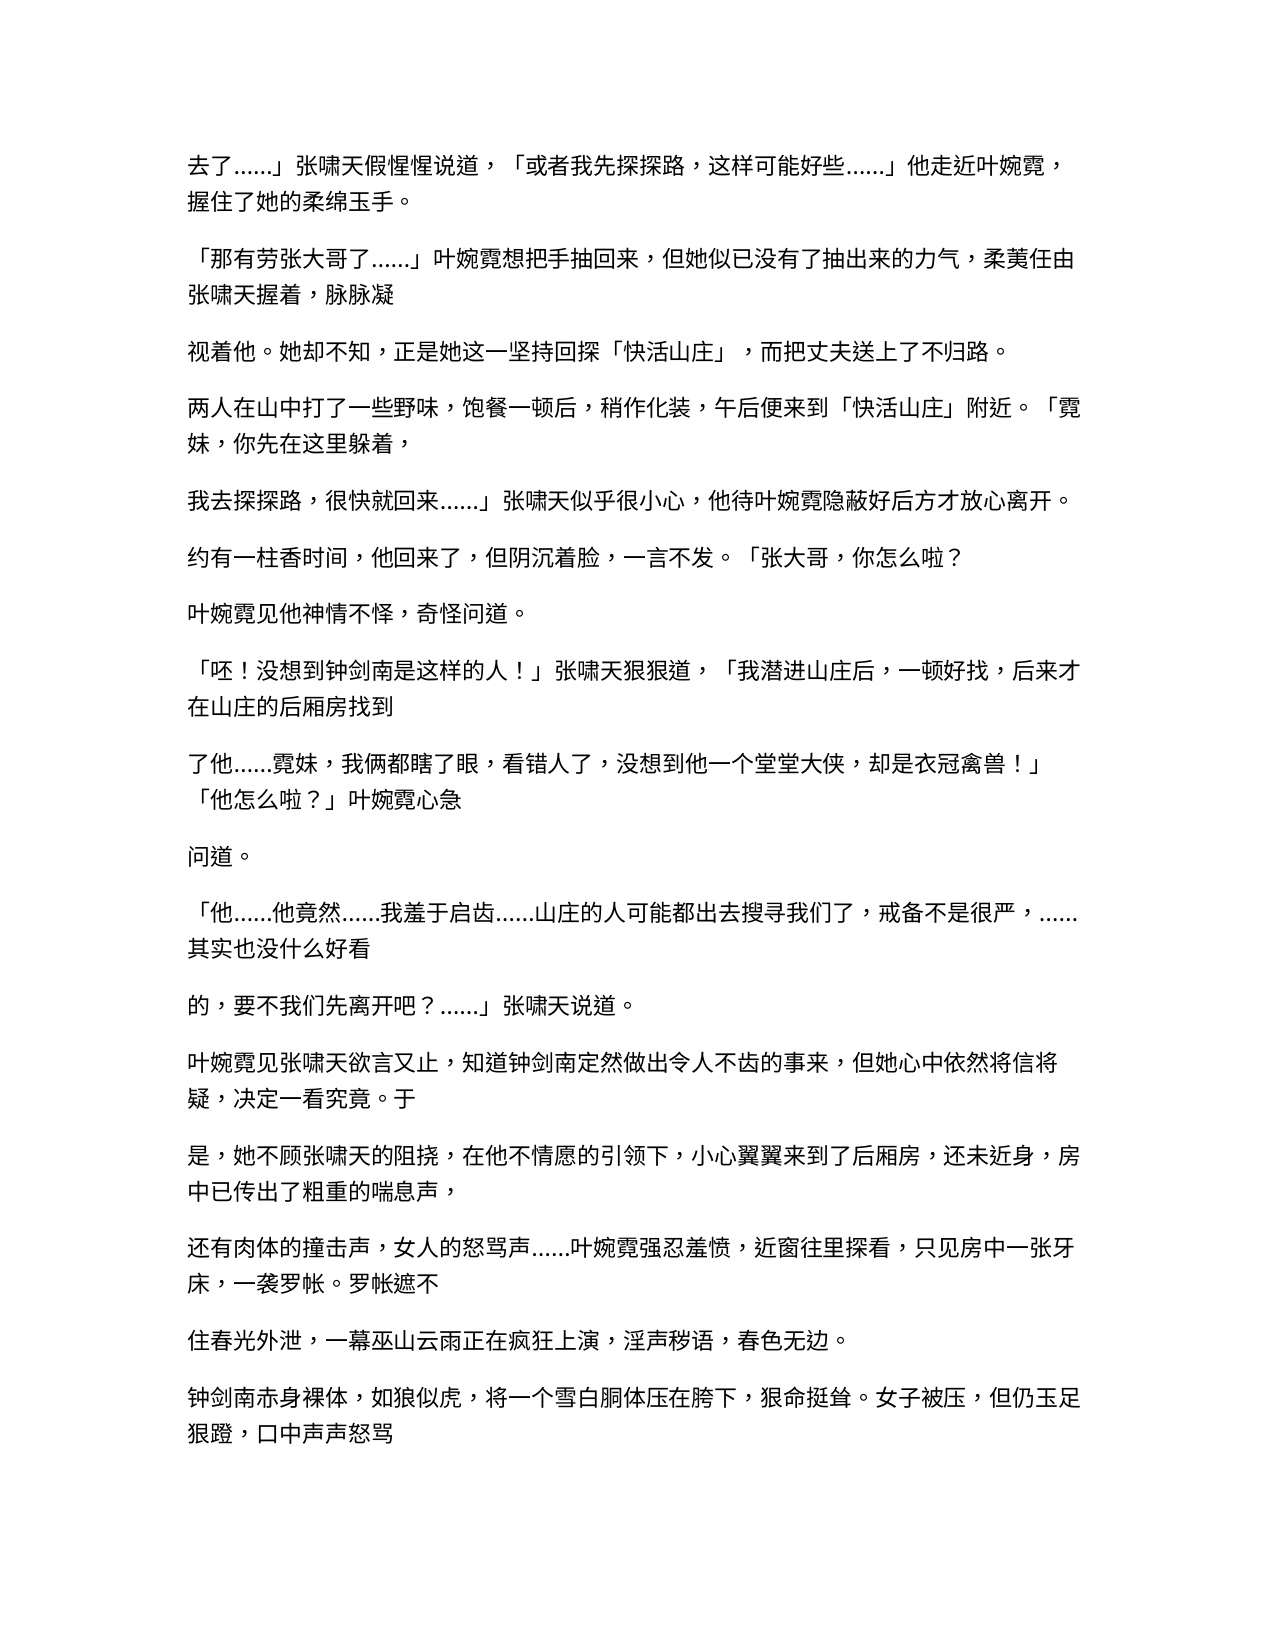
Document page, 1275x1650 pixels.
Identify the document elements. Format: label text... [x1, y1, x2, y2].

text 「他……他竟然……我羞于启齿……山庄的人可能都出去搜寻我们了，戒备不是很严，……其实也没什么好看 [187, 897, 1087, 964]
text 我去探探路，很快就回来……」张啸天似乎很小心，他待叶婉霓隐蔽好后方才放心离开。 [187, 485, 1087, 516]
text 是，她不顾张啸天的阻挠，在他不情愿的引领下，小心翼翼来到了后厢房，还未近身，房中已传出了粗重的喘息声， [187, 1139, 1087, 1207]
text 「那有劳张大哥了……」叶婉霓想把手抽回来，但她似已没有了抽出来的力气，柔荑任由张啸天握着，脉脉凝 [187, 243, 1087, 310]
text 「呸！没想到钟剑南是这样的人！」张啸天狠狠道，「我潜进山庄后，一顿好找，后来才在山庄的后厢房找到 [187, 655, 1087, 722]
text 叶婉霓见他神情不怿，奇怪问道。 [187, 598, 1087, 630]
text 问道。 [187, 841, 1087, 872]
text 叶婉霓见张啸天欲言又止，知道钟剑南定然做出令人不齿的事来，但她心中依然将信将疑，决定一看究竟。于 [187, 1047, 1087, 1114]
text 的，要不我们先离开吧？……」张啸天说道。 [187, 990, 1087, 1021]
text 了他……霓妹，我俩都瞎了眼，看错人了，没想到他一个堂堂大侠，却是衣冠禽兽！」「他怎么啦？」叶婉霓心急 [187, 748, 1087, 815]
text 去了……」张啸天假惺惺说道，「或者我先探探路，这样可能好些……」他走近叶婉霓，握住了她的柔绵玉手。 [187, 150, 1087, 217]
text 还有肉体的撞击声，女人的怒骂声……叶婉霓强忍羞愤，近窗往里探看，只见房中一张牙床，一袭罗帐。罗帐遮不 [187, 1232, 1087, 1299]
text 住春光外泄，一幕巫山云雨正在疯狂上演，淫声秽语，春色无边。 [187, 1325, 1087, 1356]
text 约有一柱香时间，他回来了，但阴沉着脸，一言不发。「张大哥，你怎么啦？ [187, 542, 1087, 573]
text 视着他。她却不知，正是她这一坚持回探「快活山庄」，而把丈夫送上了不归路。 [187, 335, 1087, 367]
text 两人在山中打了一些野味，饱餐一顿后，稍作化装，午后便来到「快活山庄」附近。「霓妹，你先在这里躲着， [187, 392, 1087, 459]
text 钟剑南赤身裸体，如狼似虎，将一个雪白胴体压在胯下，狠命挺耸。女子被压，但仍玉足狠蹬，口中声声怒骂 [187, 1382, 1087, 1449]
